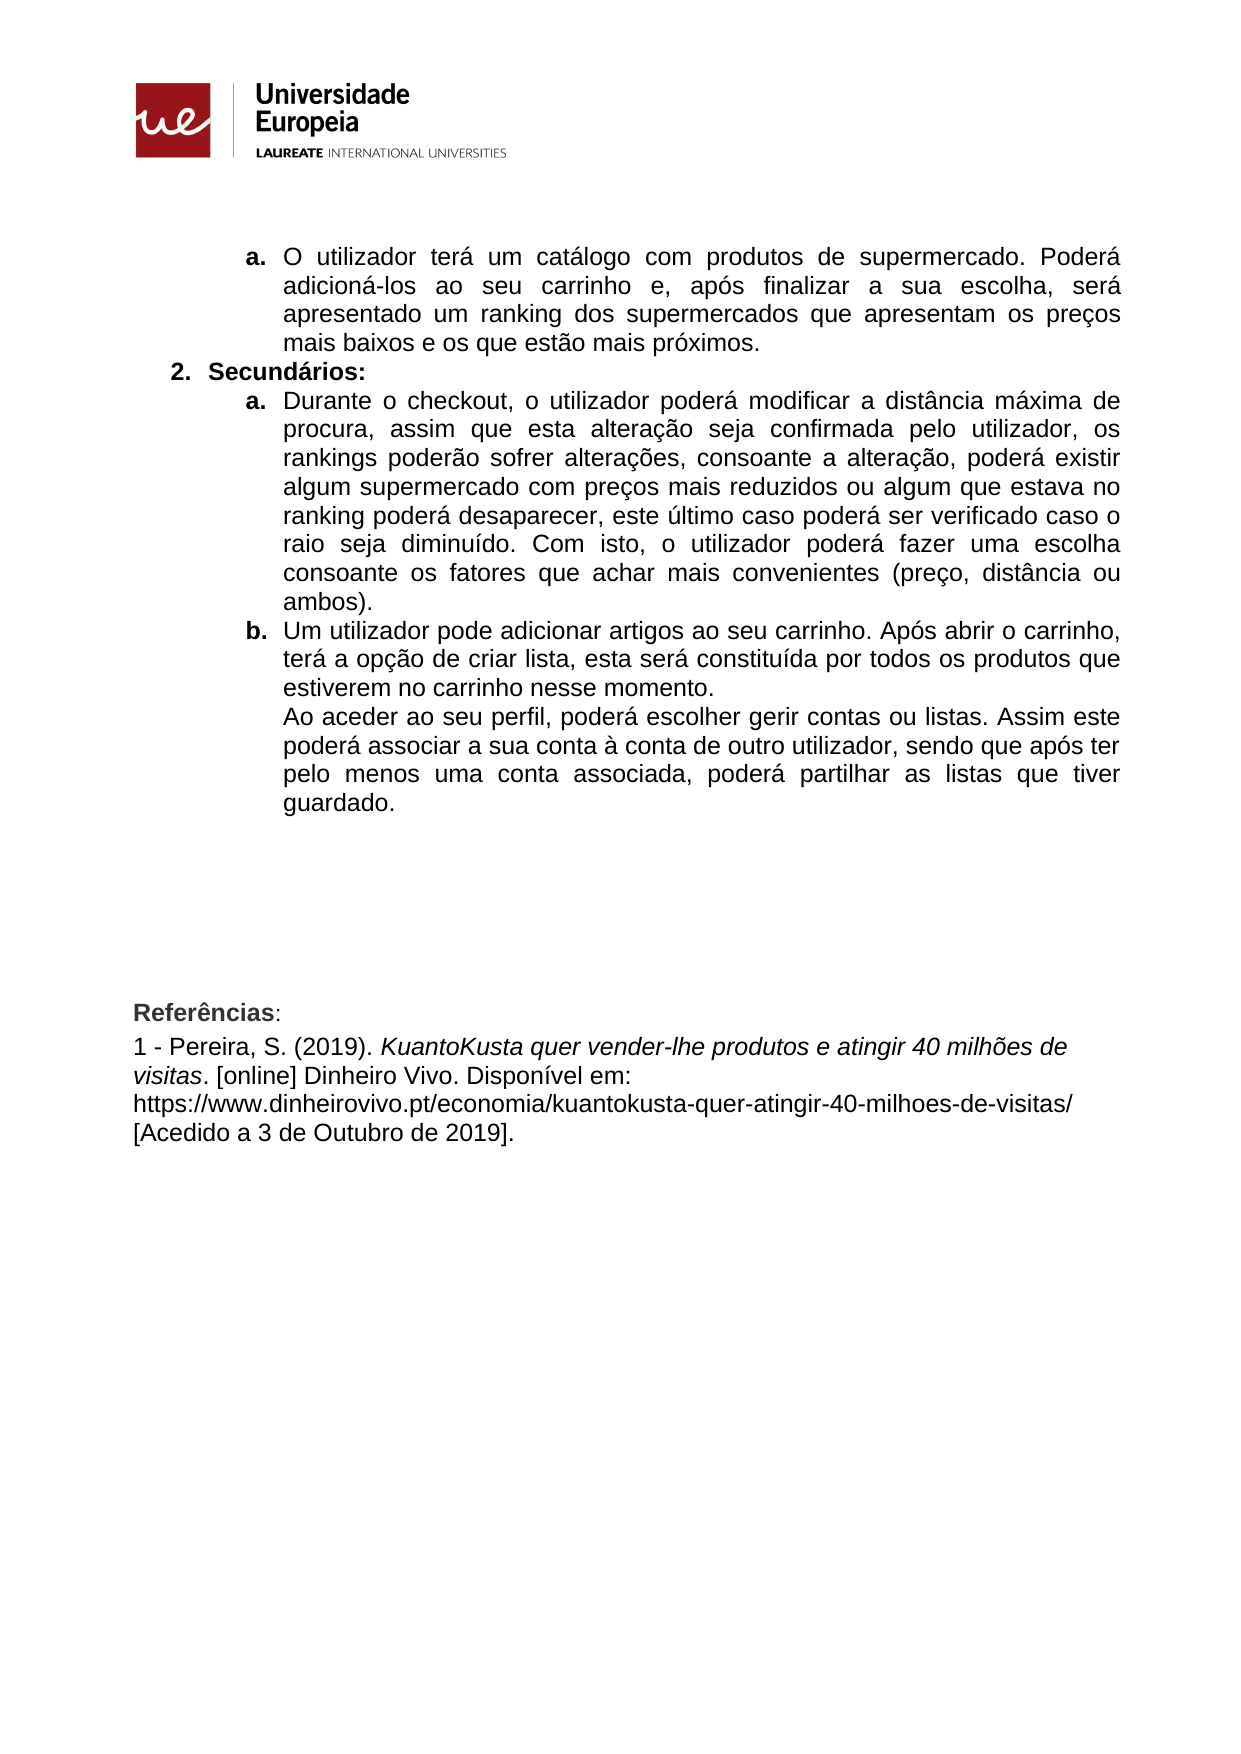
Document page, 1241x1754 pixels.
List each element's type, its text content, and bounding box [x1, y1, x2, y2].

text Referências: [133, 998, 1122, 1027]
list Um utilizador pode adicionar artigos ao seu carrinho. Após abrir o carrinho, terá a opção de criar lista, esta será constituída por todos os produtos que estiverem no carrinho nesse momento. [245, 616, 1122, 702]
list Secundários: [170, 357, 1122, 386]
text 1 - Pereira, S. (2019). KuantoKusta quer vender-lhe produtos e atingir 40 milhões de visitas. [online] Dinheiro Vivo. Disponível em: https://www.dinheirovivo.pt/economia/kuantokusta-quer-atingir-40-milhoes-de-visitas/ [Acedido a 3 de Outubro de 2019]. [515, 1032, 1122, 1147]
list O utilizador terá um catálogo com produtos de supermercado. Poderá adicioná-los ao seu carrinho e, após finalizar a sua escolha, será apresentado um ranking dos supermercados que apresentam os preços mais baixos e os que estão mais próximos. [245, 242, 1122, 357]
list Durante o checkout, o utilizador poderá modificar a distância máxima de procura, assim que esta alteração seja confirmada pelo utilizador, os rankings poderão sofrer alterações, consoante a alteração, poderá existir algum supermercado com preços mais reduzidos ou algum que estava no ranking poderá desaparecer, este último caso poderá ser verificado caso o raio seja diminuído. Com isto, o utilizador poderá fazer uma escolha consoante os fatores que achar mais convenientes (preço, distância ou ambos). [245, 386, 1122, 616]
picture [115, 62, 524, 179]
text Ao aceder ao seu perfil, poderá escolher gerir contas ou listas. Assim este poderá associar a sua conta à conta de outro utilizador, sendo que após ter pelo menos uma conta associada, poderá partilhar as listas que tiver guardado. [283, 702, 1122, 817]
